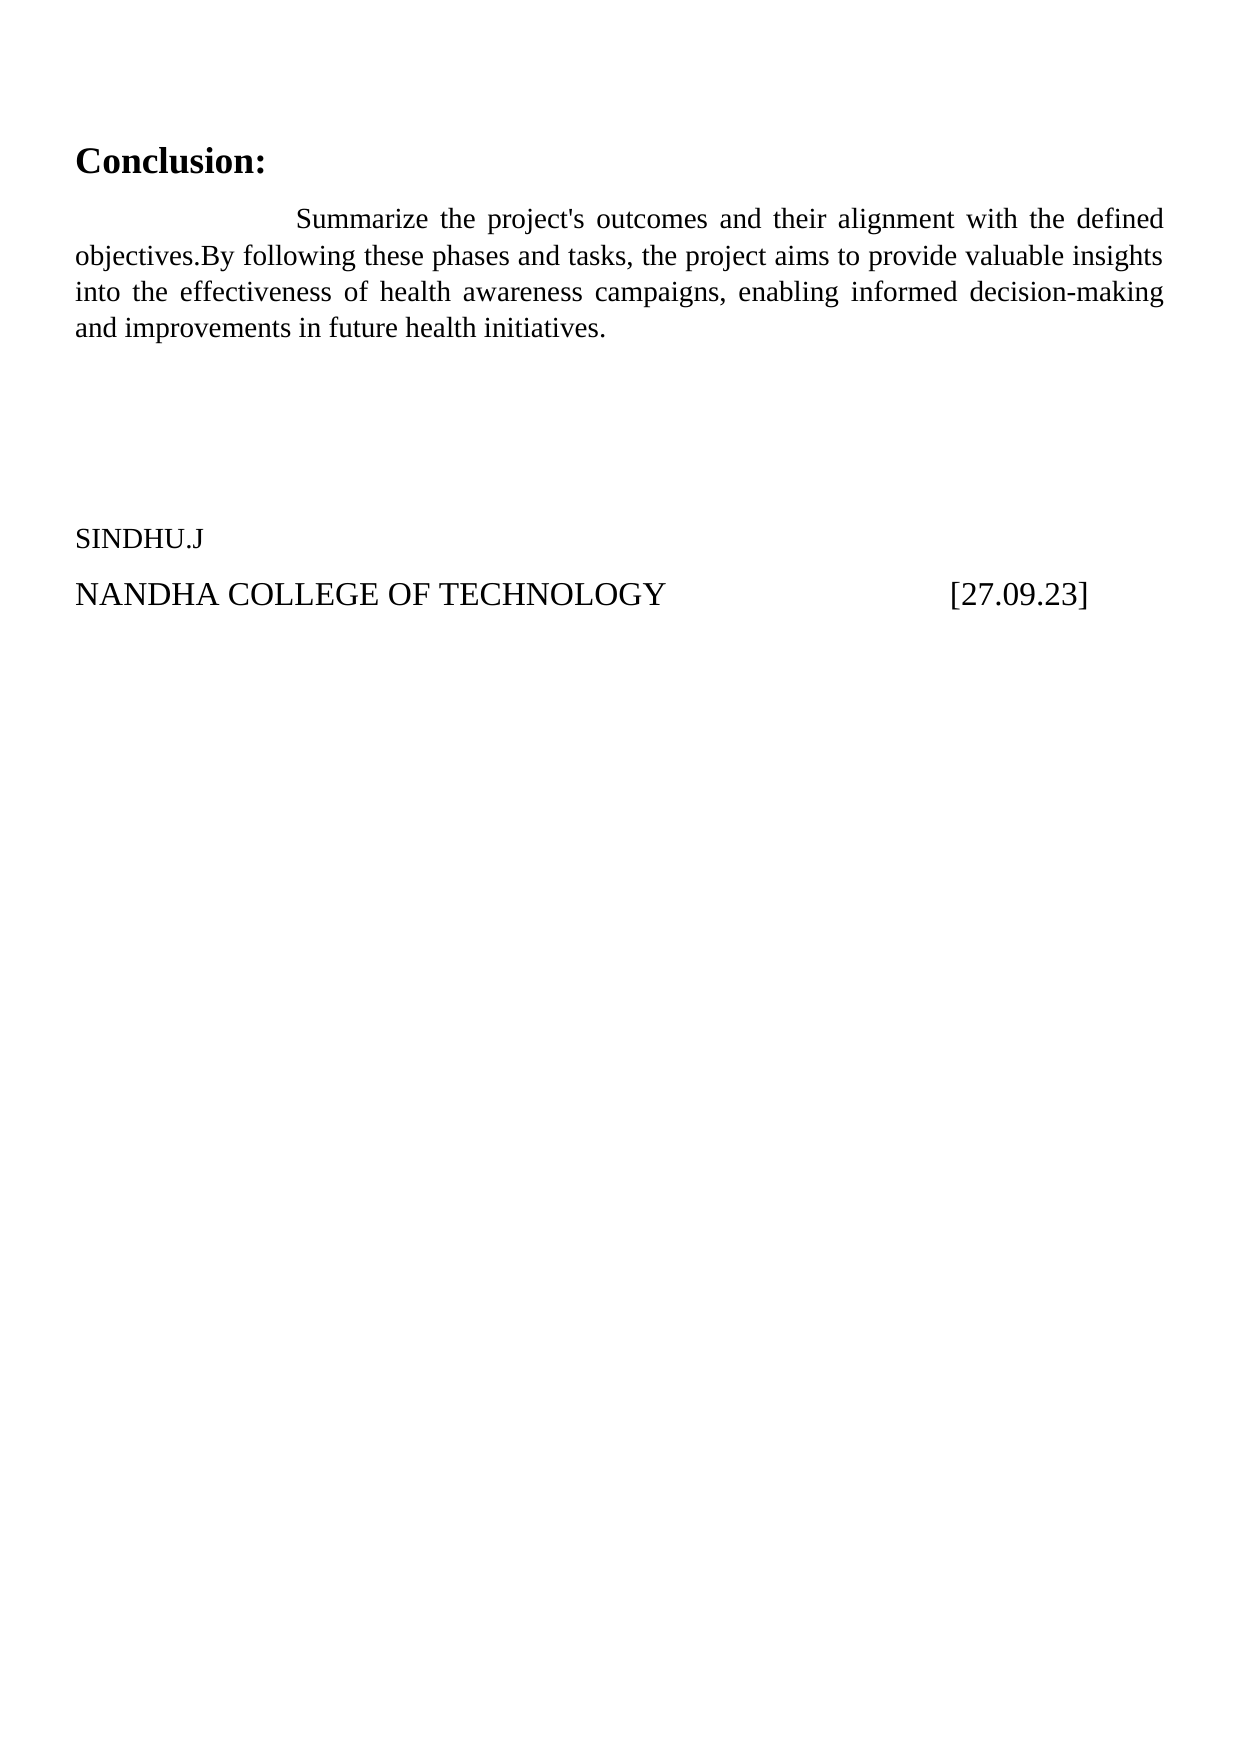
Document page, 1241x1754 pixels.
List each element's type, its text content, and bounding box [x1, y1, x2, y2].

text Conclusion: [75, 138, 1165, 181]
text SINDHU.J [75, 521, 1165, 555]
text NANDHA COLLEGE OF TECHNOLOGY [27.09.23] [75, 574, 1165, 612]
text Summarize the project's outcomes and their alignment with the defined objectives.By following these phases and tasks, the project aims to provide valuable insights into the effectiveness of health awareness campaigns, enabling informed decision-making and improvements in future health initiatives. [75, 201, 1165, 343]
